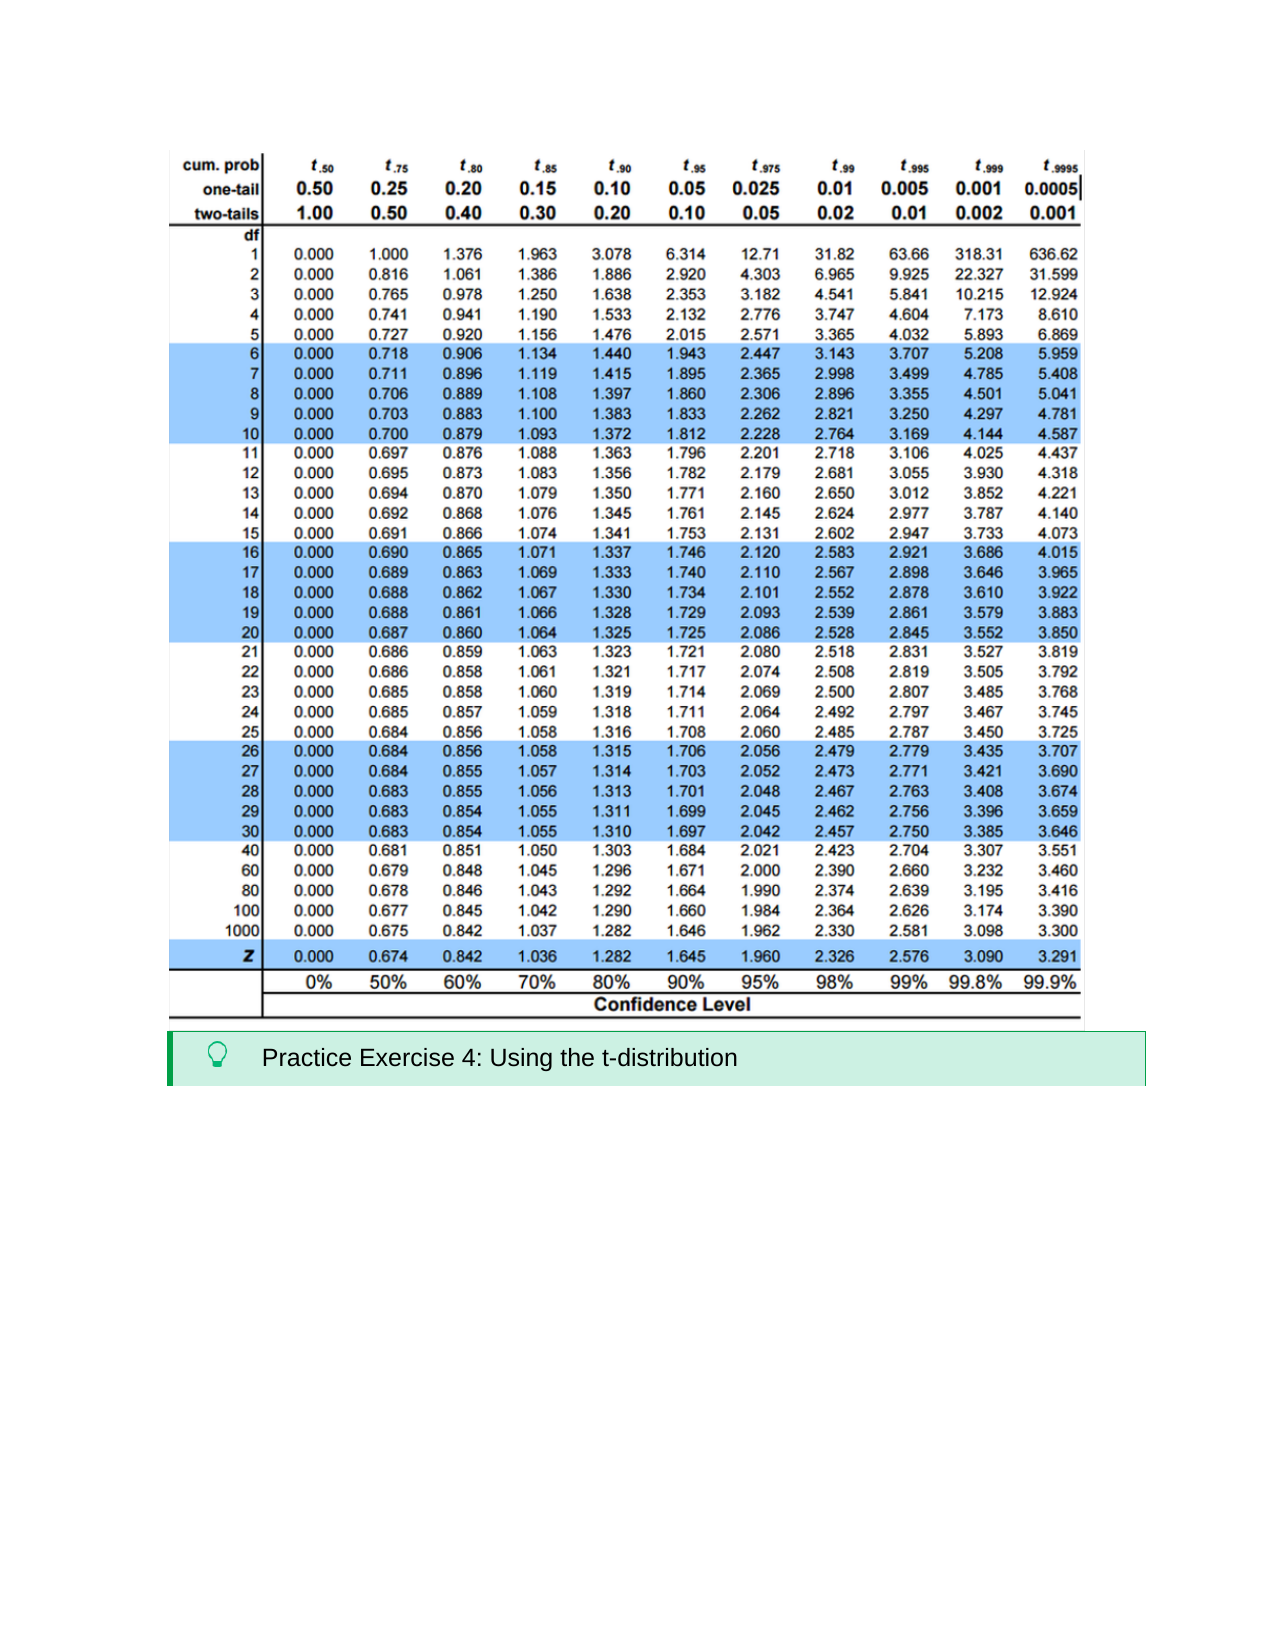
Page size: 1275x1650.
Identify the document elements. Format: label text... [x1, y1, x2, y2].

picture [204, 1041, 229, 1067]
picture [168, 150, 1086, 1031]
table_header Practice Exercise 4: Using the t-distribution [173, 1032, 1145, 1086]
